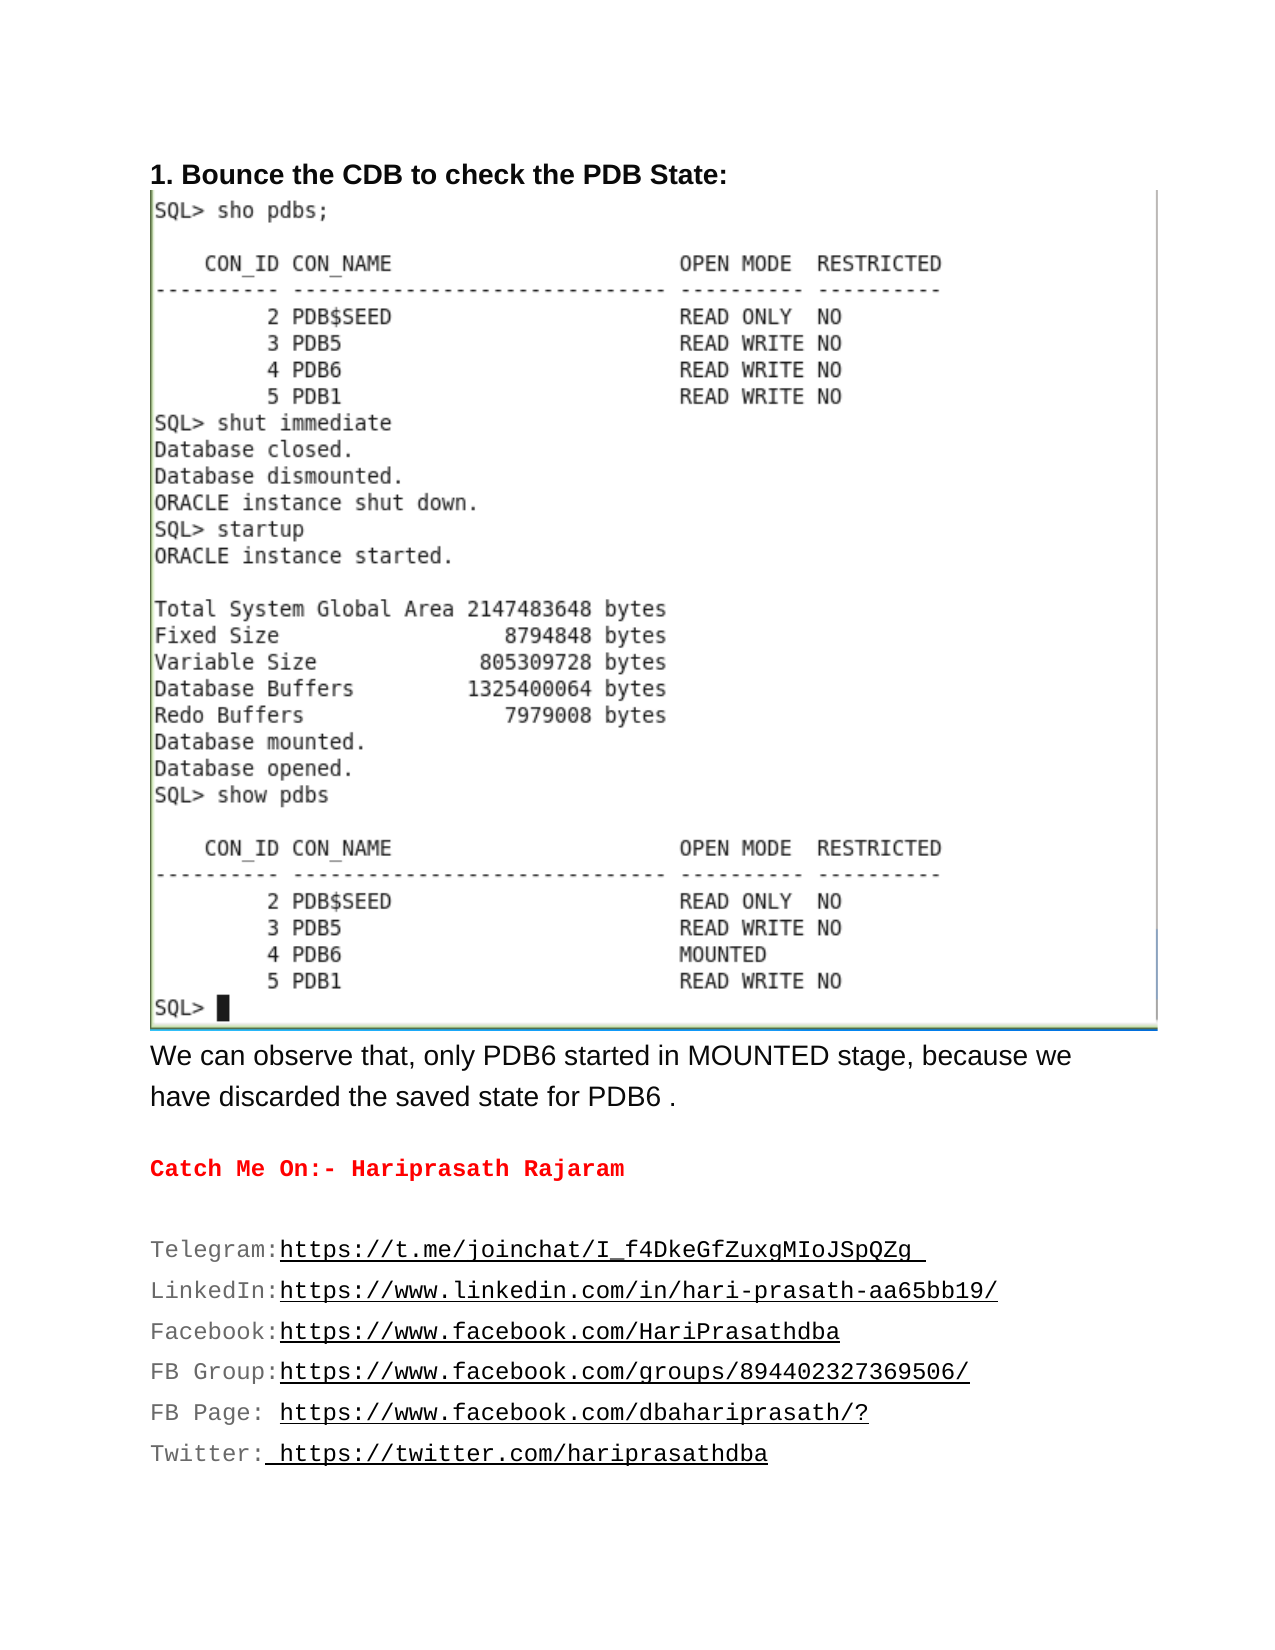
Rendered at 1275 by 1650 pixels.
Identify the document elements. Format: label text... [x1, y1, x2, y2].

text Telegram:https://t.me/joinchat/I_f4DkeGfZuxgMIoJSpQZg LinkedIn:https://www.linkedin.com/in/hari-prasath-aa65bb19/ Facebook:https://www.facebook.com/HariPrasathdba FB Group:https://www.facebook.com/groups/894402327369506/ FB Page: https://www.facebook.com/dbahariprasath/? Twitter: https://twitter.com/hariprasathdba [150, 1224, 1125, 1468]
text Catch Me On:- Hariprasath Rajaram [150, 1143, 1125, 1184]
picture [150, 190, 1158, 1031]
text We can observe that, only PDB6 started in MOUNTED stage, because we have discarded the saved state for PDB6 . [150, 1031, 1125, 1112]
text 1. Bounce the CDB to check the PDB State: [150, 150, 1125, 190]
